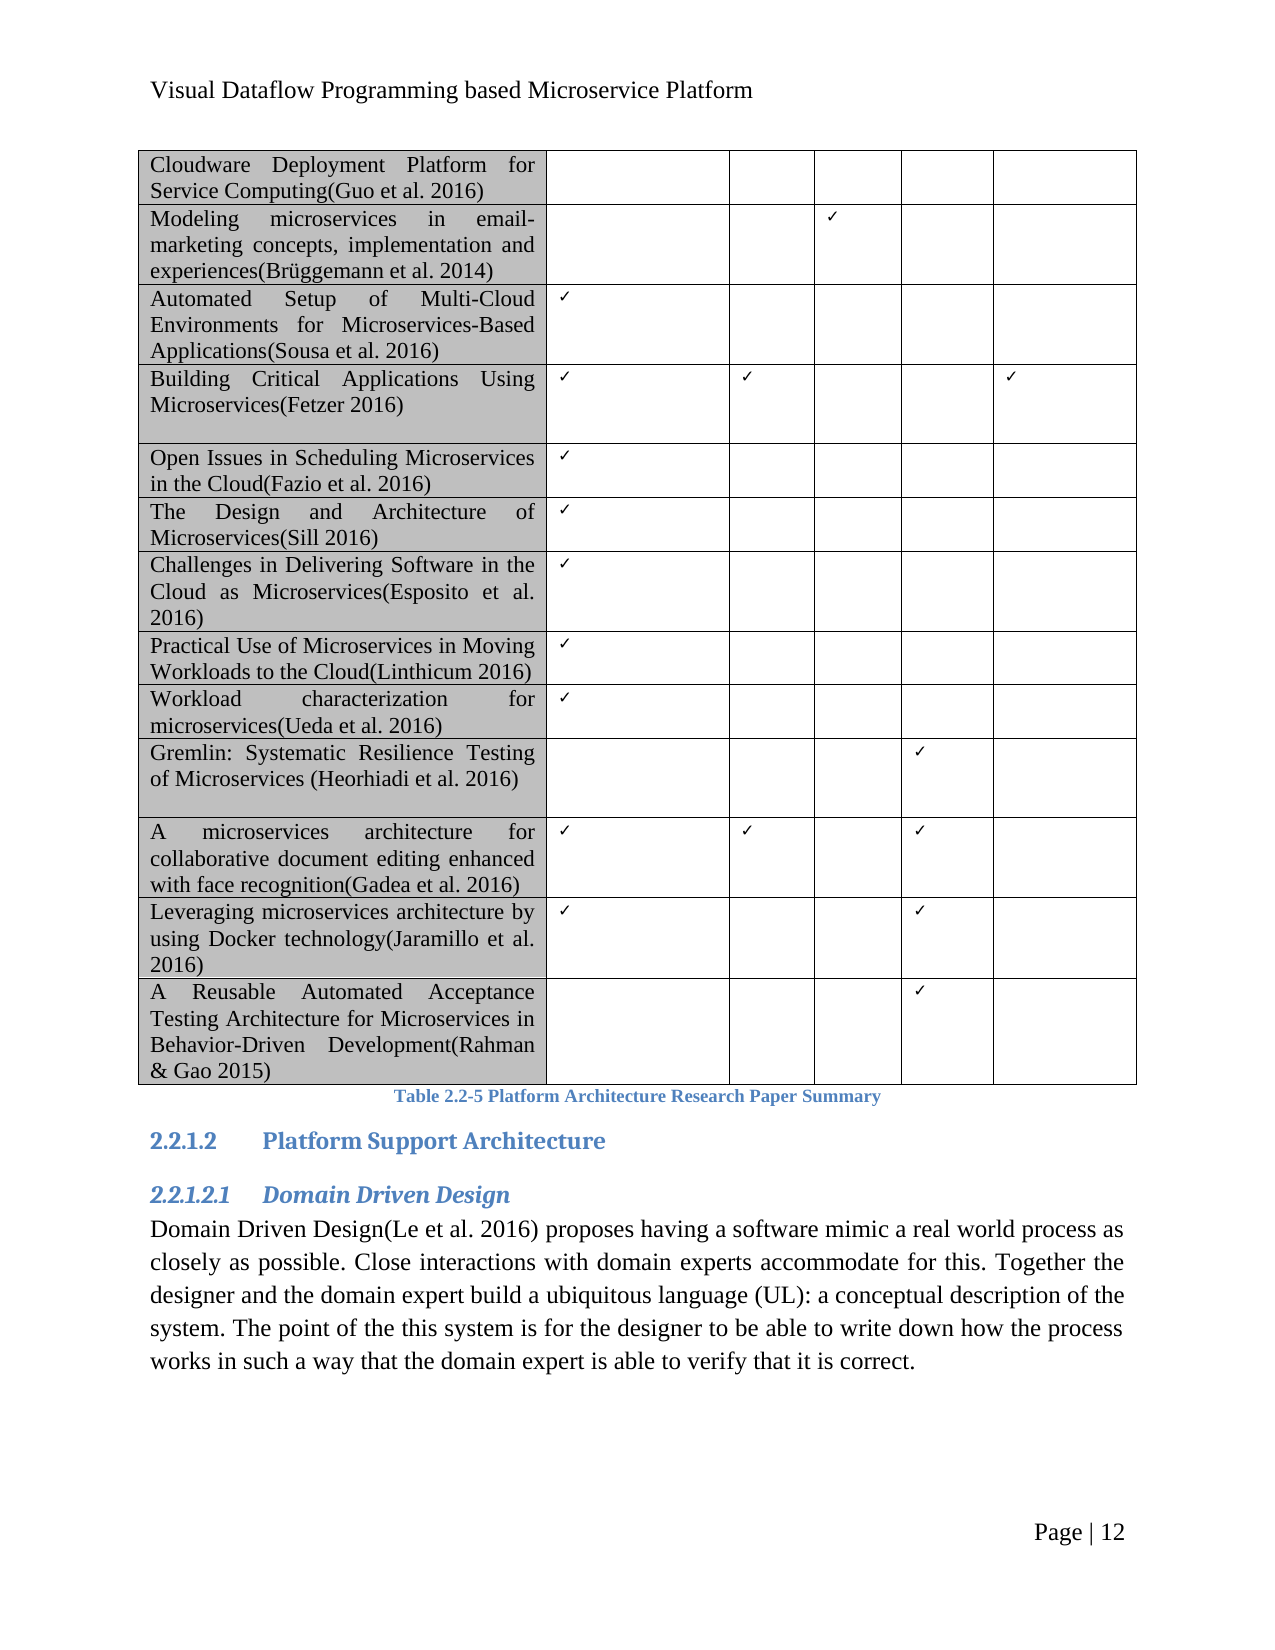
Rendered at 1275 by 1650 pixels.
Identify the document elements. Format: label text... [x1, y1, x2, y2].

table_cell [730, 498, 814, 551]
table_cell [815, 898, 901, 977]
table_cell [730, 285, 814, 364]
table_cell [902, 498, 993, 551]
table_cell [994, 685, 1136, 738]
table_cell [994, 979, 1136, 1084]
table_cell [902, 365, 993, 443]
table_cell A Reusable Automated Acceptance Testing Architecture for Microservices in Behavior-Driven Development(Rahman & Gao 2015) [139, 979, 546, 1084]
table_cell ✓ [902, 739, 993, 817]
table_cell [994, 444, 1136, 497]
table_cell ✓ [547, 285, 729, 364]
table_cell [994, 818, 1136, 897]
table_cell [815, 632, 901, 684]
table_cell [902, 285, 993, 364]
table_cell ✓ [547, 365, 729, 443]
table_cell Modeling microservices in email-marketing concepts, implementation and experiences(Brüggemann et al. 2014) [139, 205, 546, 284]
table_cell [547, 979, 729, 1084]
table_cell [815, 498, 901, 551]
table_cell ✓ [547, 632, 729, 684]
table_cell Practical Use of Microservices in Moving Workloads to the Cloud(Linthicum 2016) [139, 632, 546, 684]
table_cell [902, 205, 993, 284]
table_cell [730, 632, 814, 684]
table_cell [994, 552, 1136, 631]
table_cell Open Issues in Scheduling Microservices in the Cloud(Fazio et al. 2016) [139, 444, 546, 497]
table_cell ✓ [547, 818, 729, 897]
table_cell [730, 444, 814, 497]
table_cell ✓ [730, 818, 814, 897]
table_cell ✓ [547, 498, 729, 551]
table_cell [815, 365, 901, 443]
table_cell [730, 685, 814, 738]
table_cell [902, 444, 993, 497]
table_cell ✓ [547, 685, 729, 738]
table_cell [815, 444, 901, 497]
table_cell A microservices architecture for collaborative document editing enhanced with face recognition(Gadea et al. 2016) [139, 818, 546, 897]
table_cell [547, 205, 729, 284]
table_cell Leveraging microservices architecture by using Docker technology(Jaramillo et al. 2016) [139, 898, 546, 977]
table_cell [730, 205, 814, 284]
table_cell The Design and Architecture of Microservices(Sill 2016) [139, 498, 546, 551]
table_cell [815, 979, 901, 1084]
table_cell ✓ [994, 365, 1136, 443]
subtitle Platform Support Architecture [150, 1127, 1125, 1156]
subtitle Domain Driven Design [150, 1181, 1125, 1210]
table_cell [994, 498, 1136, 551]
table_cell ✓ [815, 205, 901, 284]
table_cell [815, 739, 901, 817]
table_cell [902, 632, 993, 684]
table_cell ✓ [902, 898, 993, 977]
table_cell Building Critical Applications Using Microservices(Fetzer 2016) [139, 365, 546, 443]
table_cell [730, 979, 814, 1084]
table_cell [994, 632, 1136, 684]
table_cell ✓ [547, 444, 729, 497]
table_cell [994, 739, 1136, 817]
table_cell Automated Setup of Multi-Cloud Environments for Microservices-Based Applications(Sousa et al. 2016) [139, 285, 546, 364]
table_cell ✓ [902, 818, 993, 897]
text Domain Driven Design(Le et al. 2016) proposes having a software mimic a real world process as closely as possible. Close interactions with domain experts accommodate for this. Together the designer and the domain expert build a ubiquitous language (UL): a conceptual description of the system. The point of the this system is for the designer to be able to write down how the process works in such a way that the domain expert is able to verify that it is correct. [150, 1214, 1125, 1375]
table_cell [547, 739, 729, 817]
table_cell [994, 205, 1136, 284]
table_cell [815, 285, 901, 364]
table_cell ✓ [902, 979, 993, 1084]
table_cell [730, 898, 814, 977]
table_cell Gremlin: Systematic Resilience Testing of Microservices (Heorhiadi et al. 2016) [139, 739, 546, 817]
table_cell ✓ [730, 365, 814, 443]
table_cell [730, 552, 814, 631]
table_cell Workload characterization for microservices(Ueda et al. 2016) [139, 685, 546, 738]
table_cell [815, 685, 901, 738]
table_cell ✓ [547, 898, 729, 977]
table_cell [730, 739, 814, 817]
table_cell [902, 552, 993, 631]
table_cell [994, 285, 1136, 364]
table_cell ✓ [547, 552, 729, 631]
table_cell [902, 685, 993, 738]
table_cell Challenges in Delivering Software in the Cloud as Microservices(Esposito et al. 2016) [139, 552, 546, 631]
table_cell [815, 818, 901, 897]
table_cell [994, 898, 1136, 977]
table_cell [815, 552, 901, 631]
